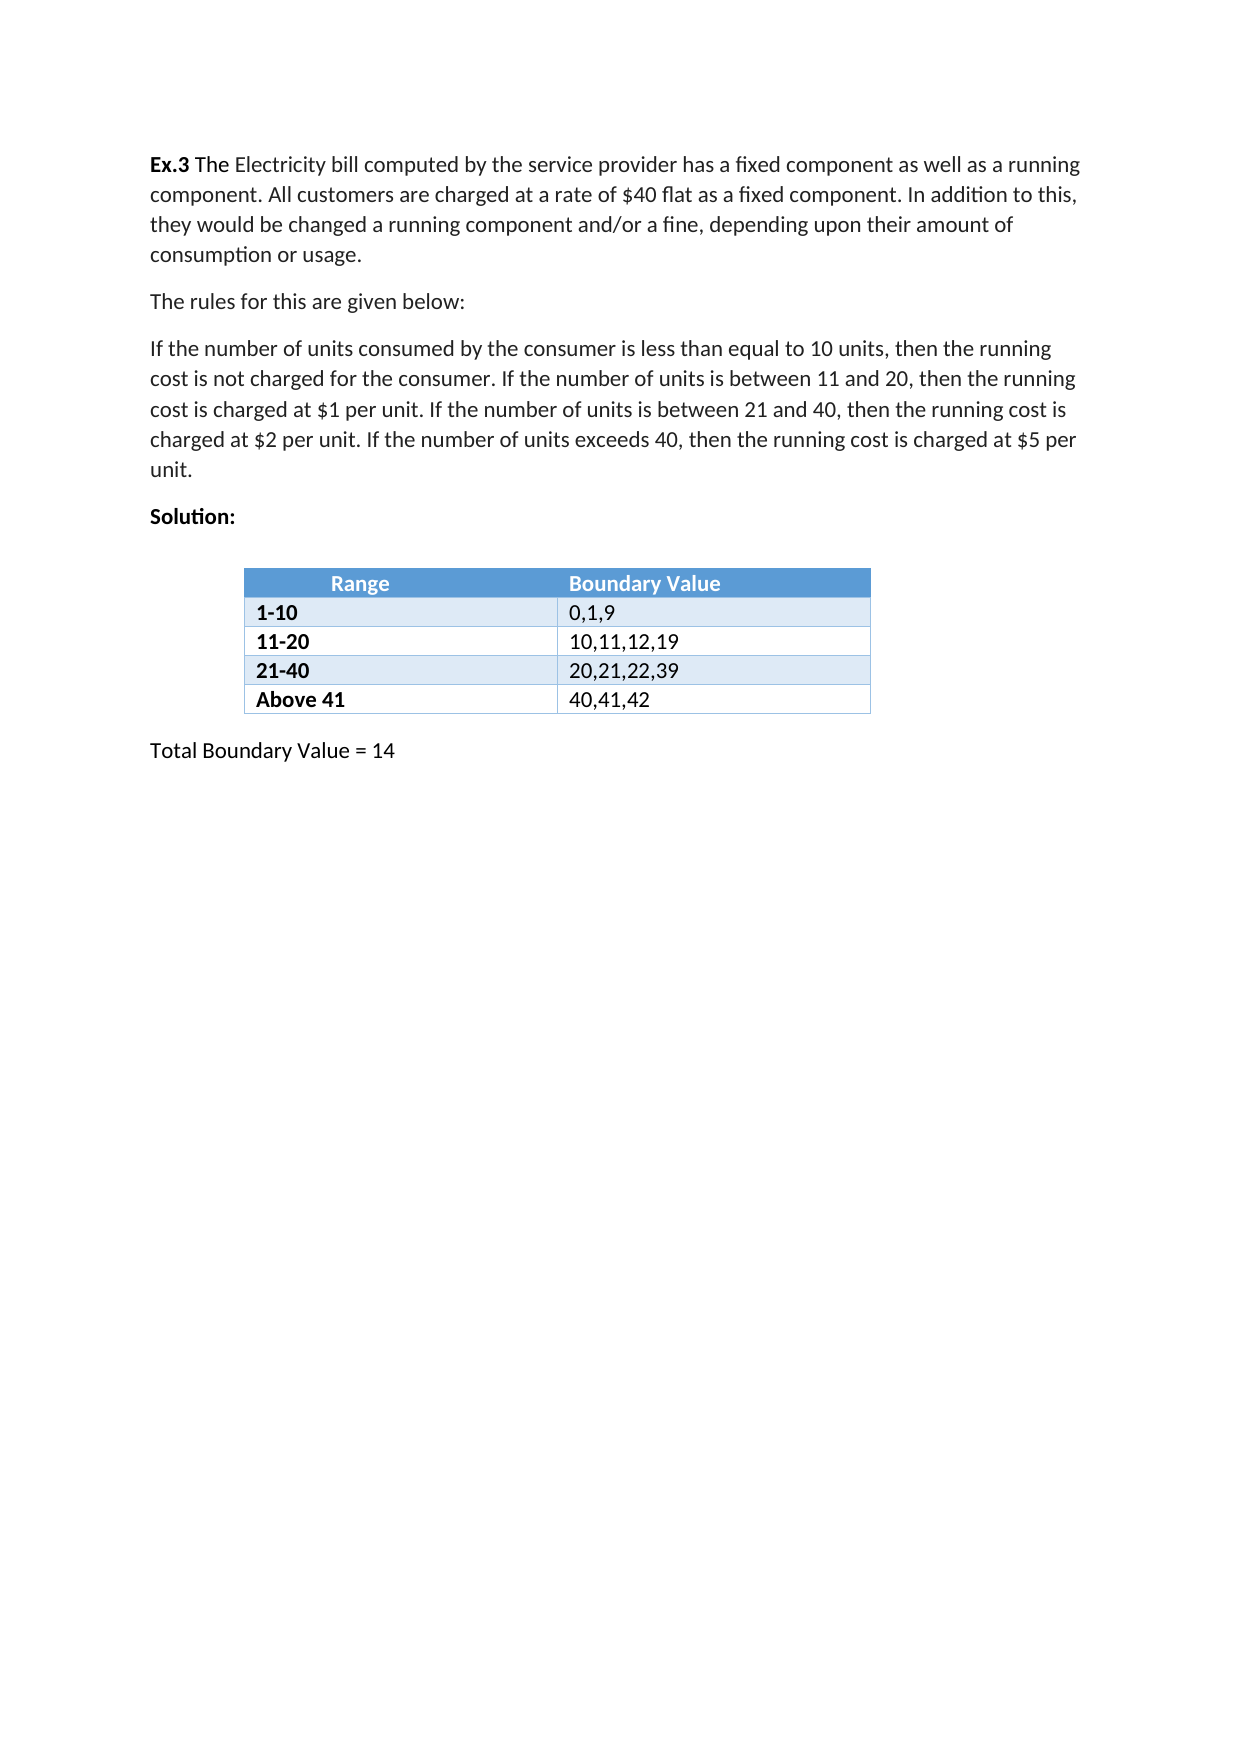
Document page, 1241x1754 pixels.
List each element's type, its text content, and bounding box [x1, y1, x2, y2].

table_cell 20,21,22,39 [558, 656, 870, 684]
table_cell 0,1,9 [558, 598, 870, 626]
text If the number of units consumed by the consumer is less than equal to 10 units, then the running cost is not charged for the consumer. If the number of units is between 11 and 20, then the running cost is charged at $1 per unit. If the number of units is between 21 and 40, then the running cost is charged at $2 per unit. If the number of units exceeds 40, then the running cost is charged at $5 per unit. [150, 334, 1090, 483]
table_header Range [245, 569, 557, 597]
text Ex.3 The Electricity bill computed by the service provider has a fixed component as well as a running component. All customers are charged at a rate of $40 flat as a fixed component. In addition to this, they would be changed a running component and/or a fine, depending upon their amount of consumption or usage. [150, 150, 1090, 269]
table_cell 10,11,12,19 [558, 627, 870, 655]
text Total Boundary Value = 14 [150, 736, 1090, 764]
text The rules for this are given below: [150, 287, 1090, 316]
table_cell 21-40 [245, 656, 557, 684]
table_cell 1-10 [245, 598, 557, 626]
table_header Boundary Value [558, 569, 870, 597]
table_cell 11-20 [245, 627, 557, 655]
table_cell Above 41 [245, 685, 557, 713]
text Solution: [150, 502, 1090, 530]
table_cell 40,41,42 [558, 685, 870, 713]
